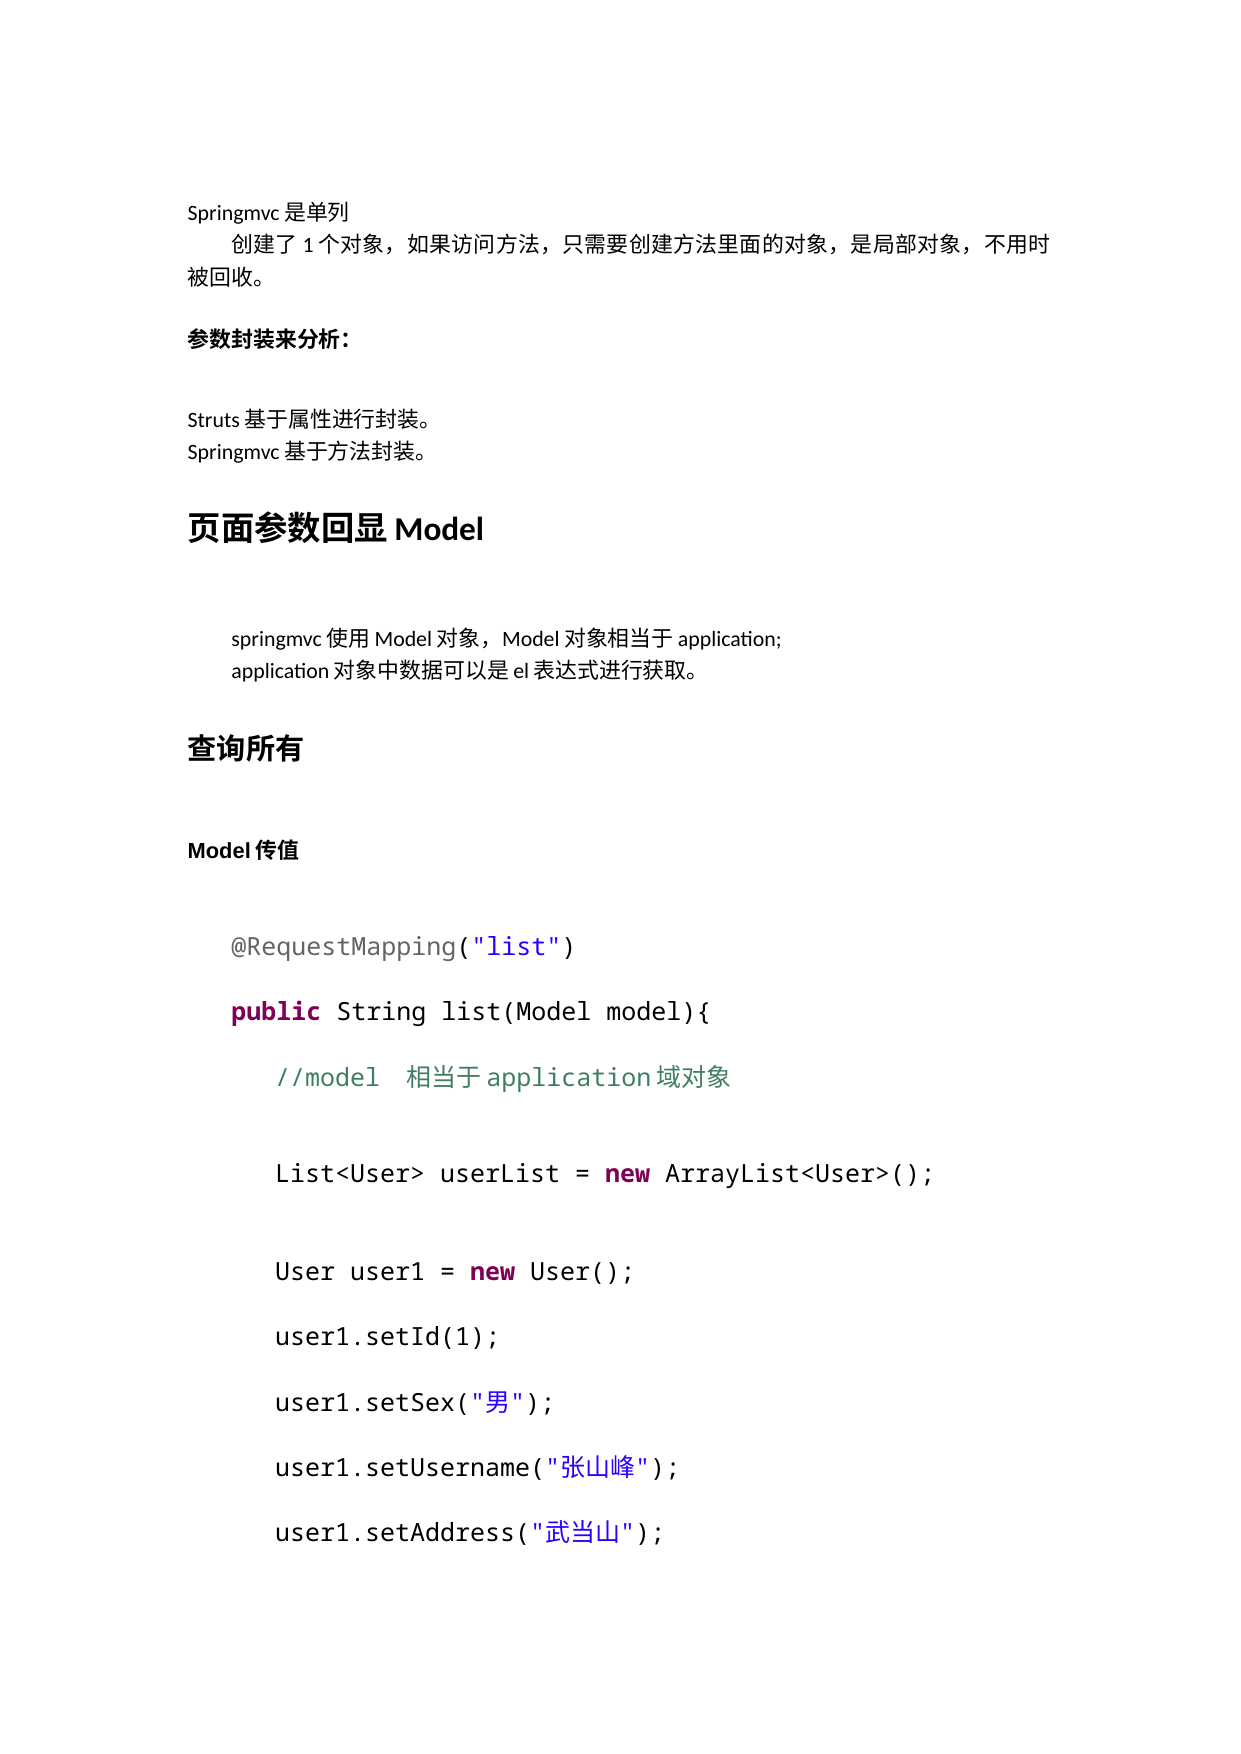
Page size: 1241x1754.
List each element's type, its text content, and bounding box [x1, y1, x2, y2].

text Model传值 [187, 833, 1053, 865]
text //model 相当于application域对象 [187, 1043, 1053, 1108]
subtitle 查询所有 [187, 714, 1053, 779]
text user1.setAddress("武当山"); [187, 1498, 1053, 1563]
text user1.setId(1); [187, 1303, 1053, 1368]
text user1.setSex("男"); [187, 1368, 1053, 1433]
text List<User> userList = new ArrayList<User>(); [187, 1140, 1053, 1205]
text springmvc使用Model对象，Model对象相当于application; [187, 620, 1053, 653]
text Springmvc基于方法封装。 [187, 434, 1053, 466]
text Springmvc是单列 [187, 194, 1053, 227]
text 参数封装来分析： [187, 321, 1053, 354]
text Struts基于属性进行封装。 [187, 401, 1053, 434]
subtitle 页面参数回显Model [187, 493, 1053, 558]
text @RequestMapping("list") [187, 913, 1053, 978]
text User user1 = new User(); [187, 1238, 1053, 1303]
text public String list(Model model){ [187, 978, 1053, 1043]
text application对象中数据可以是el表达式进行获取。 [187, 653, 1053, 685]
text 创建了1个对象，如果访问方法，只需要创建方法里面的对象，是局部对象，不用时被回收。 [187, 227, 1053, 292]
text user1.setUsername("张山峰"); [187, 1433, 1053, 1498]
